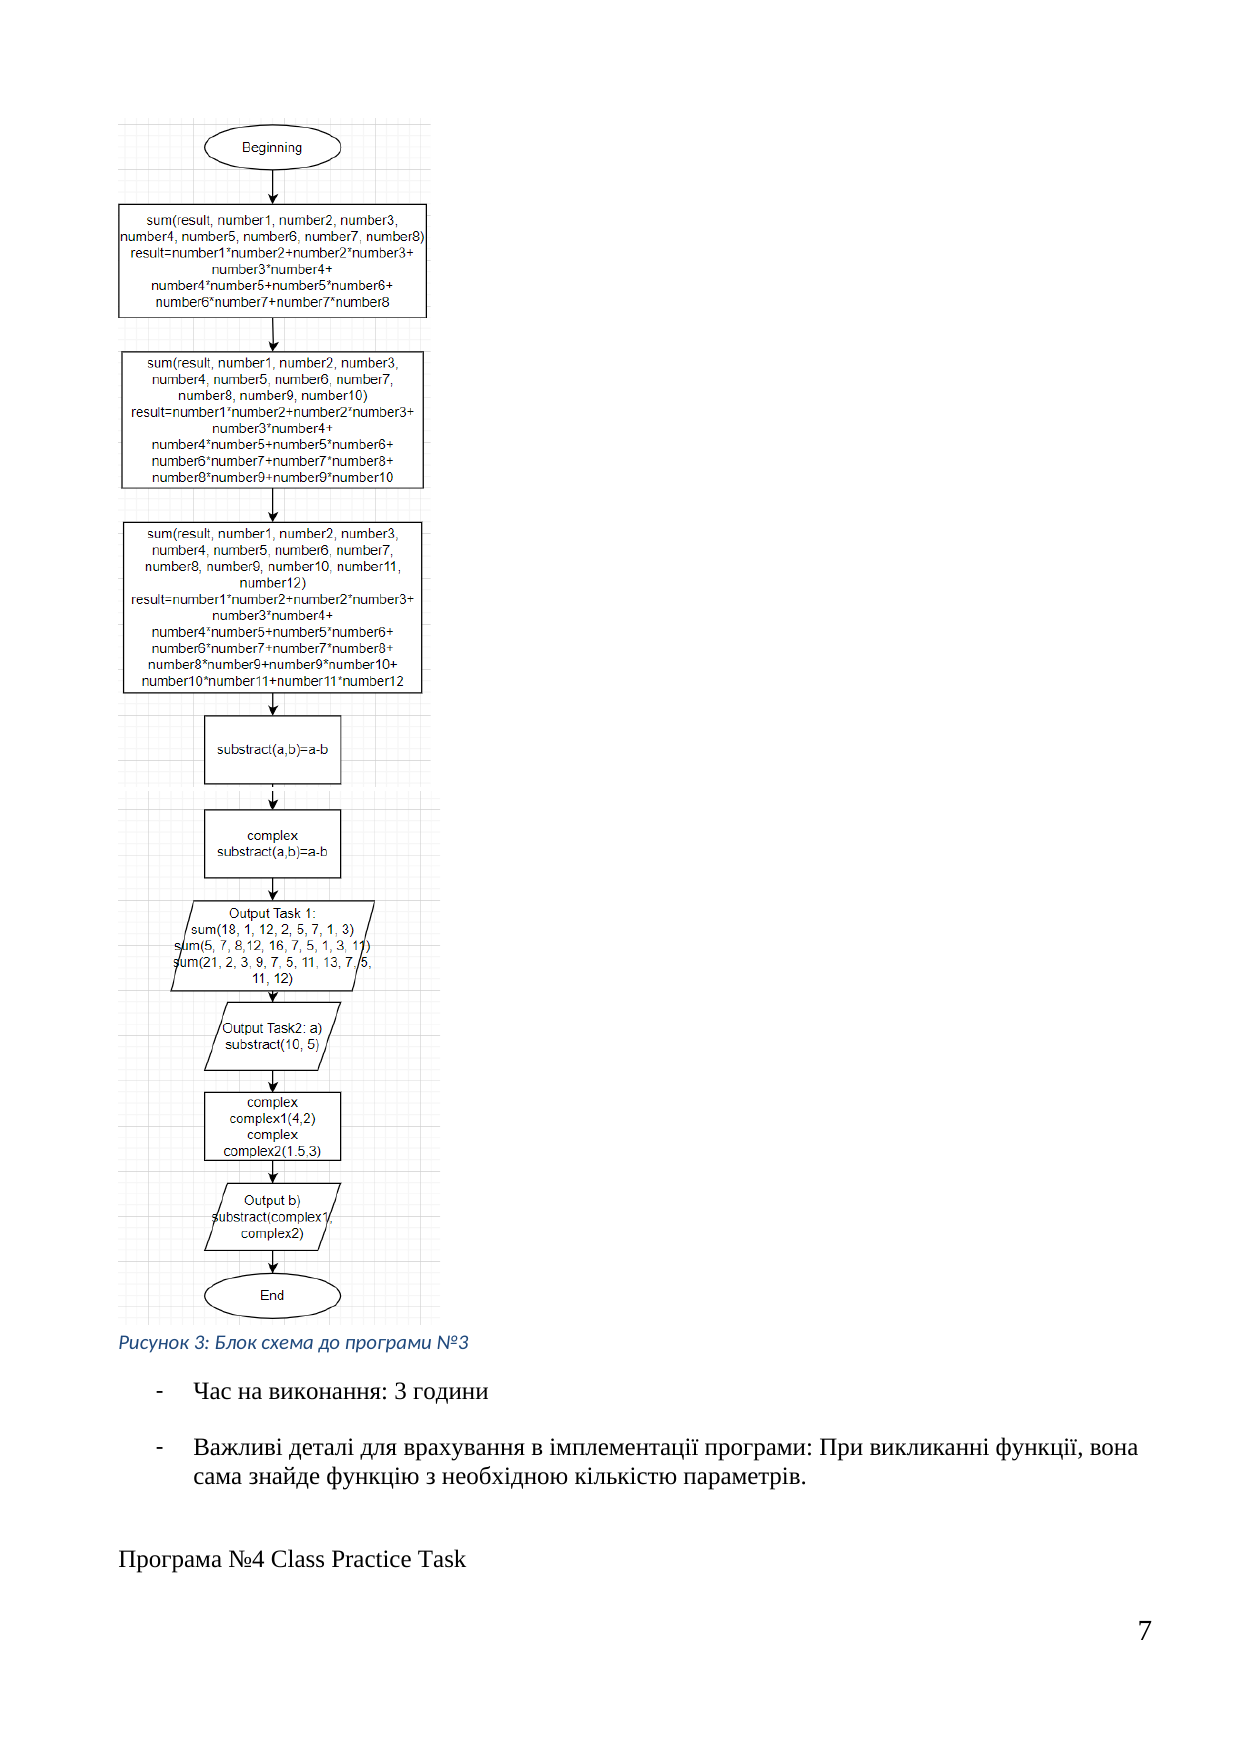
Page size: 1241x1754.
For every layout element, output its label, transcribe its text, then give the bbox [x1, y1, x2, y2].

picture [118, 791, 440, 1325]
picture [118, 118, 431, 787]
list Важливі деталі для врахування в імплементації програми: При викликанні функції, вона сама знайде функцію з необхідною кількістю параметрів. [156, 1431, 1152, 1490]
list Час на виконання: 3 години [156, 1375, 1152, 1406]
text Рисунок 3: Блок схема до програми №3 [118, 1329, 1152, 1354]
text Програма №4 Class Practice Task [118, 1544, 1152, 1573]
